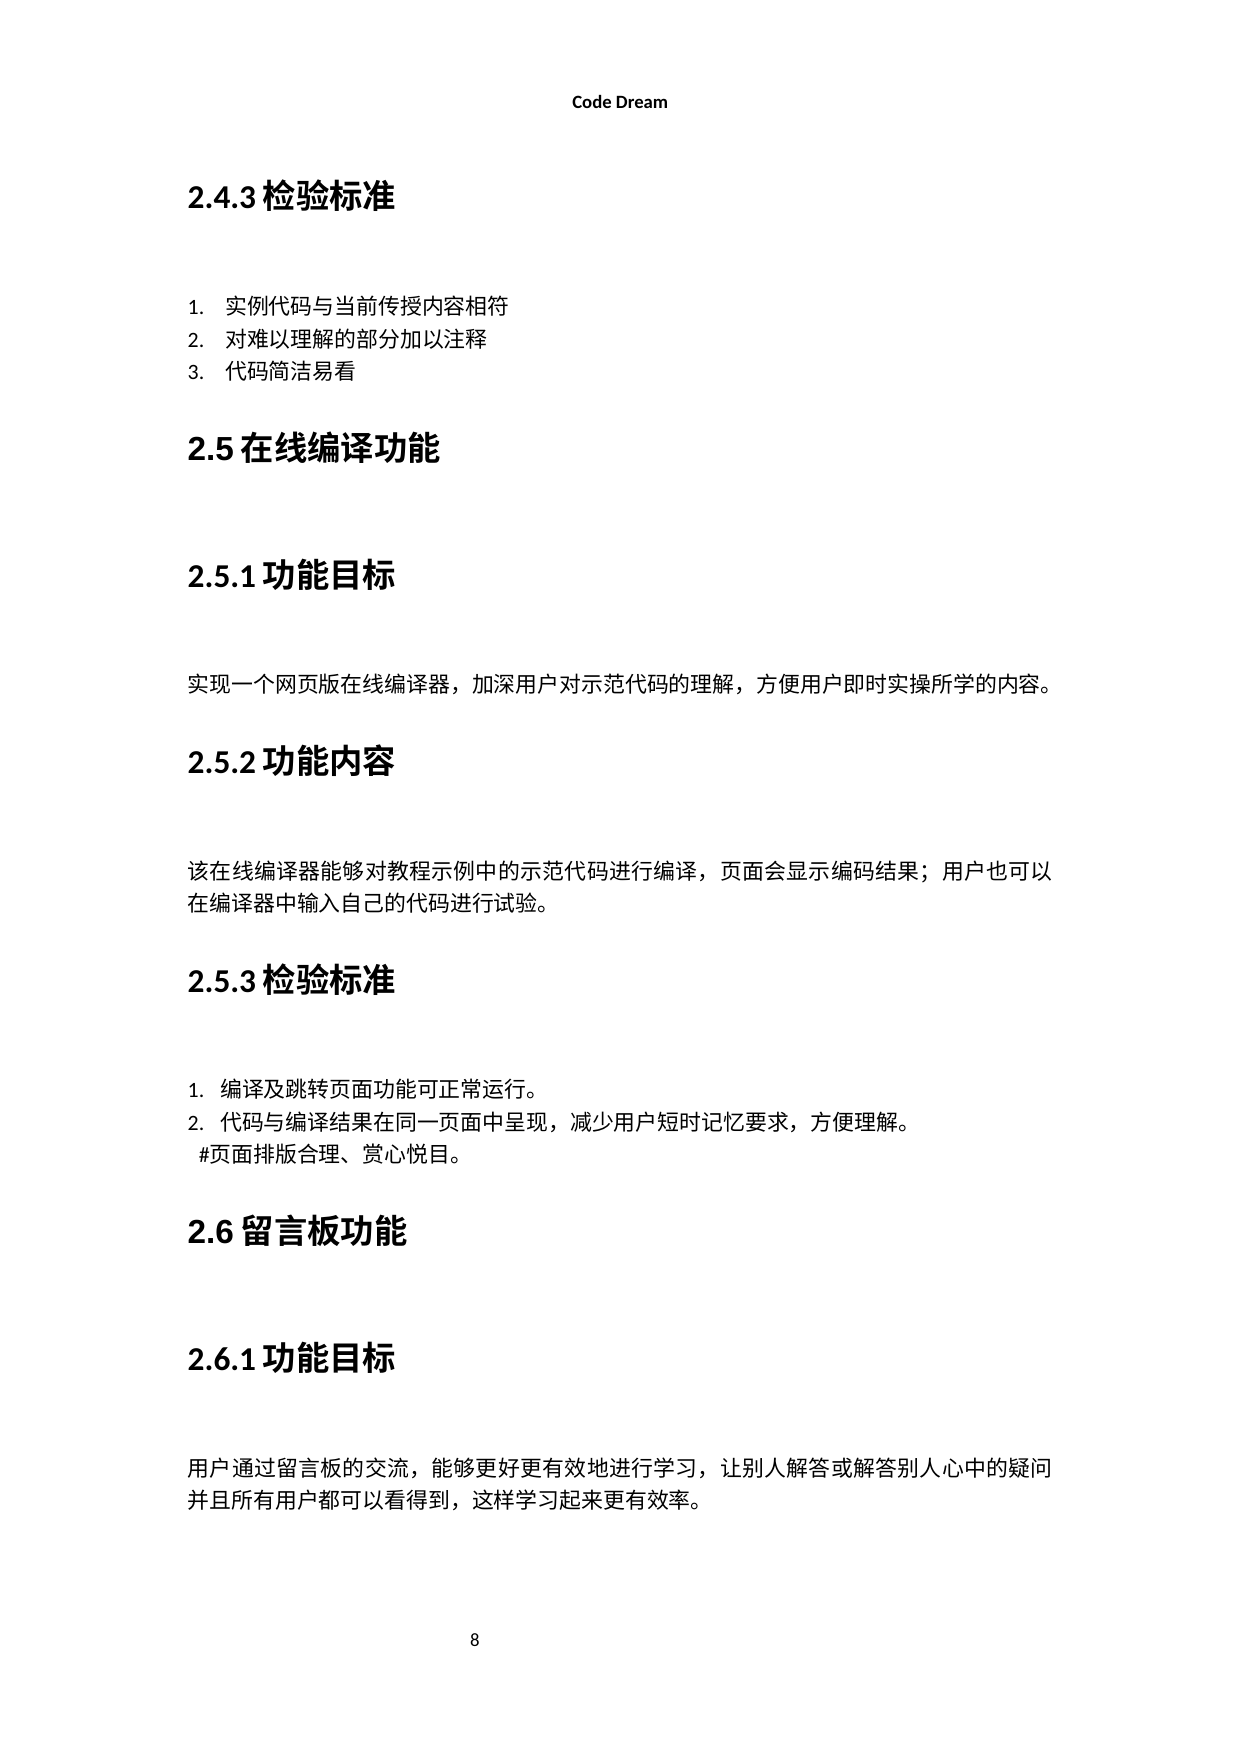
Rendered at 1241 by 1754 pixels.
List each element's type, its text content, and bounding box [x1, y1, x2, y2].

text 该在线编译器能够对教程示例中的示范代码进行编译，页面会显示编码结果；用户也可以在编译器中输入自己的代码进行试验。 [187, 853, 1053, 918]
list 实例代码与当前传授内容相符 [187, 289, 1053, 321]
list 代码与编译结果在同一页面中呈现，减少用户短时记忆要求，方便理解。 [187, 1104, 1053, 1137]
list 对难以理解的部分加以注释 [187, 321, 1053, 354]
subtitle 2.6留言板功能 [187, 1197, 1053, 1262]
text 用户通过留言板的交流，能够更好更有效地进行学习，让别人解答或解答别人心中的疑问，并且所有用户都可以看得到，这样学习起来更有效率。 [187, 1450, 1053, 1515]
list 代码简洁易看 [187, 354, 1053, 386]
subtitle 2.5在线编译功能 [187, 413, 1053, 478]
list 编译及跳转页面功能可正常运行。 [187, 1072, 1053, 1104]
subtitle 2.5.3检验标准 [187, 945, 1053, 1010]
subtitle 2.6.1功能目标 [187, 1323, 1053, 1388]
text 实现一个网页版在线编译器，加深用户对示范代码的理解，方便用户即时实操所学的内容。 [187, 667, 1053, 699]
subtitle 2.4.3检验标准 [187, 162, 1053, 227]
list #页面排版合理、赏心悦目。 [198, 1137, 1053, 1169]
subtitle 2.5.1功能目标 [187, 540, 1053, 605]
subtitle 2.5.2功能内容 [187, 726, 1053, 791]
